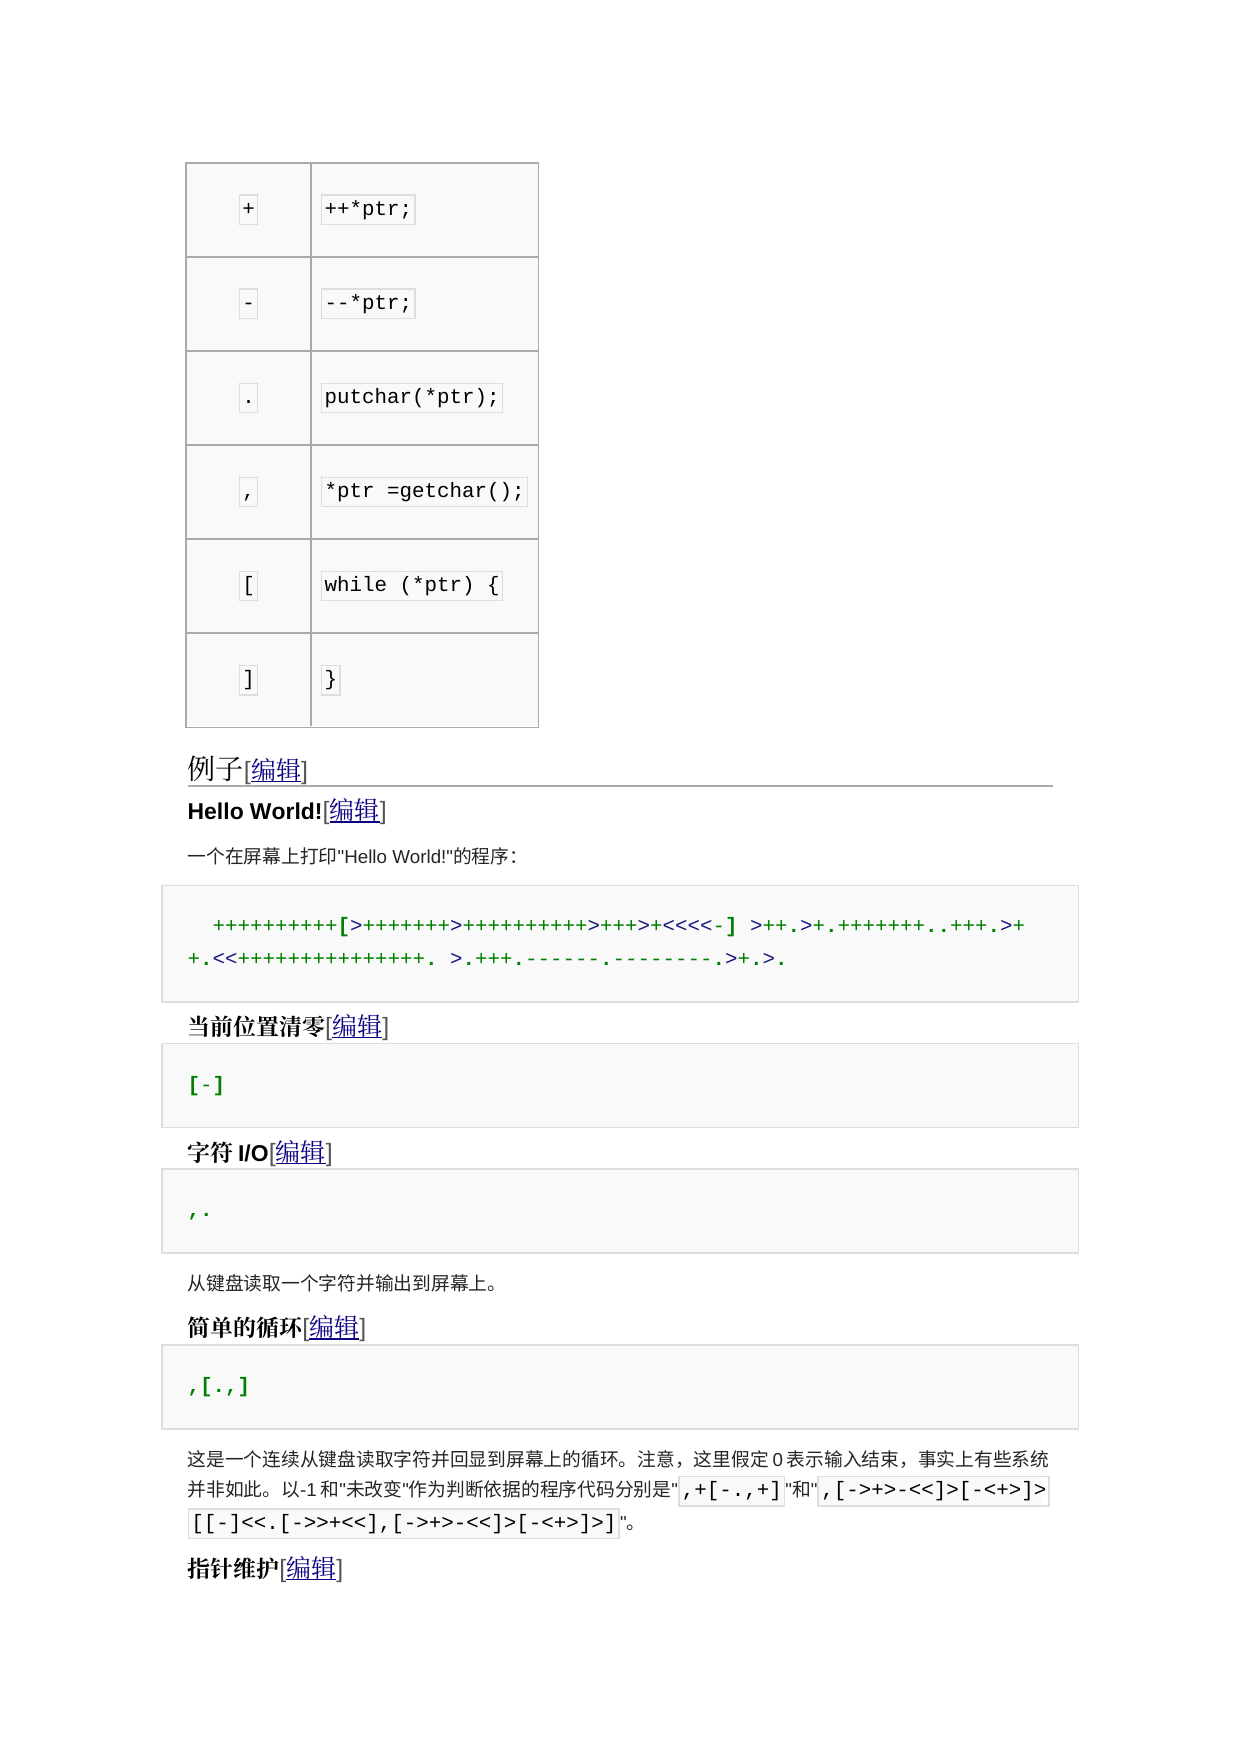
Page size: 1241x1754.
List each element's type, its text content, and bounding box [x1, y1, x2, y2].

subtitle 当前位置清零[编辑] [187, 1010, 1053, 1043]
subtitle 指针维护[编辑] [187, 1552, 1053, 1584]
table_cell + [187, 164, 310, 256]
table_cell while (*ptr) { [312, 540, 538, 632]
subtitle 字符I/O[编辑] [187, 1136, 1053, 1168]
table_cell --*ptr; [312, 258, 538, 350]
table_cell putchar(*ptr); [312, 352, 538, 444]
subtitle Hello World![编辑] [187, 794, 1053, 827]
text ,. [163, 1170, 1078, 1252]
text ,[.,] [163, 1346, 1078, 1428]
text 从键盘读取一个字符并输出到屏幕上。 [187, 1266, 1053, 1299]
table_cell ++*ptr; [312, 164, 538, 256]
table_cell - [187, 258, 310, 350]
text [-] [163, 1044, 1078, 1127]
table_cell } [312, 634, 538, 726]
subtitle 简单的循环[编辑] [187, 1311, 1053, 1344]
table_cell *ptr =getchar(); [312, 446, 538, 538]
text 一个在屏幕上打印"Hello World!"的程序： [187, 839, 1053, 872]
table_cell , [187, 446, 310, 538]
text ++++++++++[>+++++++>++++++++++>+++>+<<<<-] >++.>+.+++++++..+++.>++.<<+++++++++++++++. >.+++.------.--------.>+.>. [163, 886, 1078, 1001]
table_cell [ [187, 540, 310, 632]
table_cell ] [187, 634, 310, 726]
text 这是一个连续从键盘读取字符并回显到屏幕上的循环。注意，这里假定0表示输入结束，事实上有些系统并非如此。以-1和"未改变"作为判断依据的程序代码分别是",+[-.,+]"和",[->+>-<<]>[-<+>]>[[-]<<.[->>+<<],[->+>-<<]>[-<+>]>]"。 [187, 1442, 1053, 1539]
table_cell . [187, 352, 310, 444]
subtitle 例子[编辑] [187, 753, 1053, 787]
